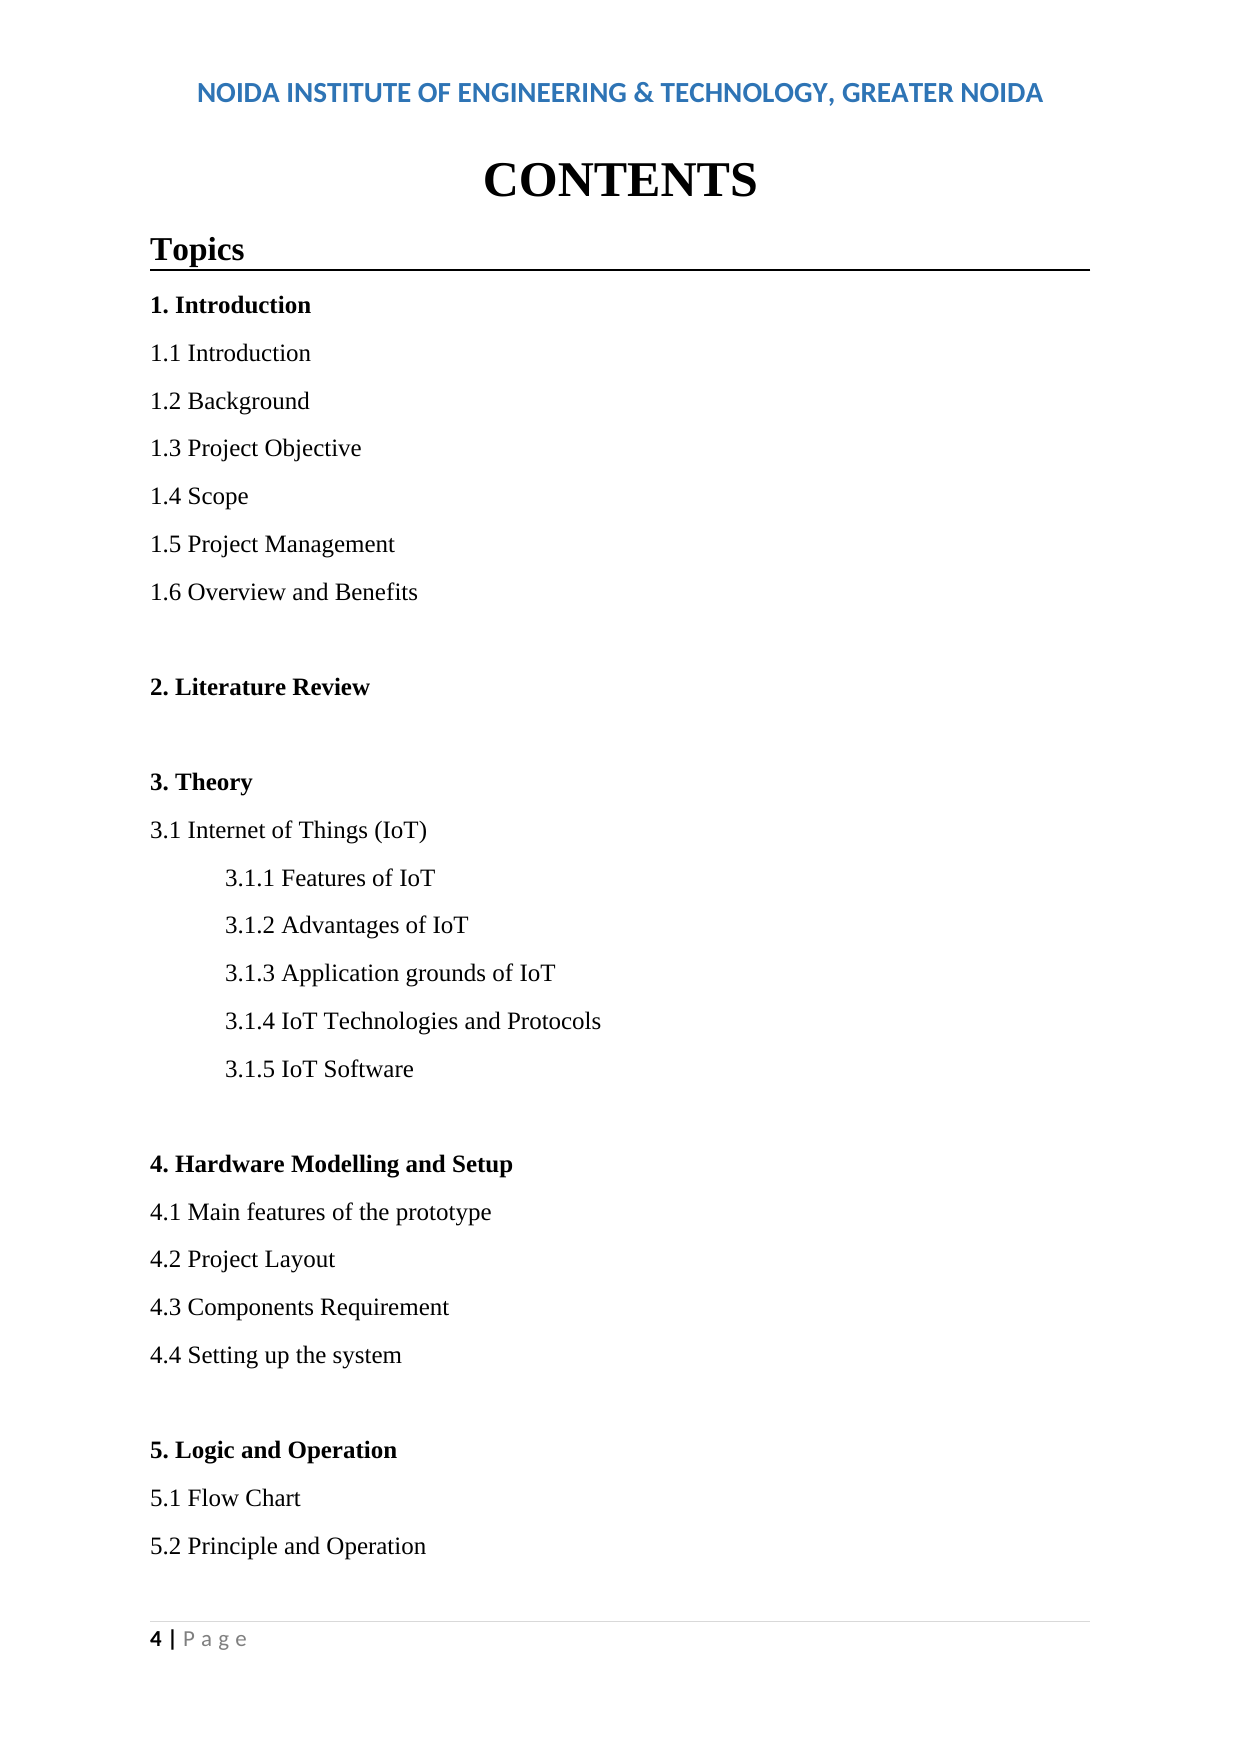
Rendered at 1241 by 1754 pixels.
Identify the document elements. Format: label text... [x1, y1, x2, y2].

text 3.1.3 Application grounds of IoT [150, 958, 1090, 987]
text 1.4 Scope [150, 481, 1090, 510]
text 1. Introduction [150, 290, 1090, 319]
text 4.2 Project Layout [150, 1244, 1090, 1273]
text 1.1 Introduction [150, 338, 1090, 367]
text 3.1 Internet of Things (IoT) [150, 815, 1090, 844]
text 3.1.5 IoT Software [150, 1054, 1090, 1082]
text 4.1 Main features of the prototype [150, 1197, 1090, 1226]
text 1.3 Project Objective [150, 433, 1090, 462]
text 3.1.1 Features of IoT [150, 863, 1090, 892]
text 4. Hardware Modelling and Setup [150, 1149, 1090, 1178]
text 1.5 Project Management [150, 529, 1090, 558]
text 4.3 Components Requirement [150, 1292, 1090, 1321]
text 3.1.2 Advantages of IoT [150, 911, 1090, 939]
text 1.6 Overview and Benefits [150, 577, 1090, 605]
text 1.2 Background [150, 386, 1090, 414]
text 5. Logic and Operation [150, 1435, 1090, 1464]
text Topics [150, 229, 1090, 269]
text 5.1 Flow Chart [150, 1483, 1090, 1512]
text 2. Literature Review [150, 672, 1090, 701]
text 4.4 Setting up the system [150, 1340, 1090, 1369]
text CONTENTS [150, 150, 1090, 207]
text 5.2 Principle and Operation [150, 1531, 1090, 1559]
text 3.1.4 IoT Technologies and Protocols [150, 1006, 1090, 1035]
text 3. Theory [150, 767, 1090, 796]
